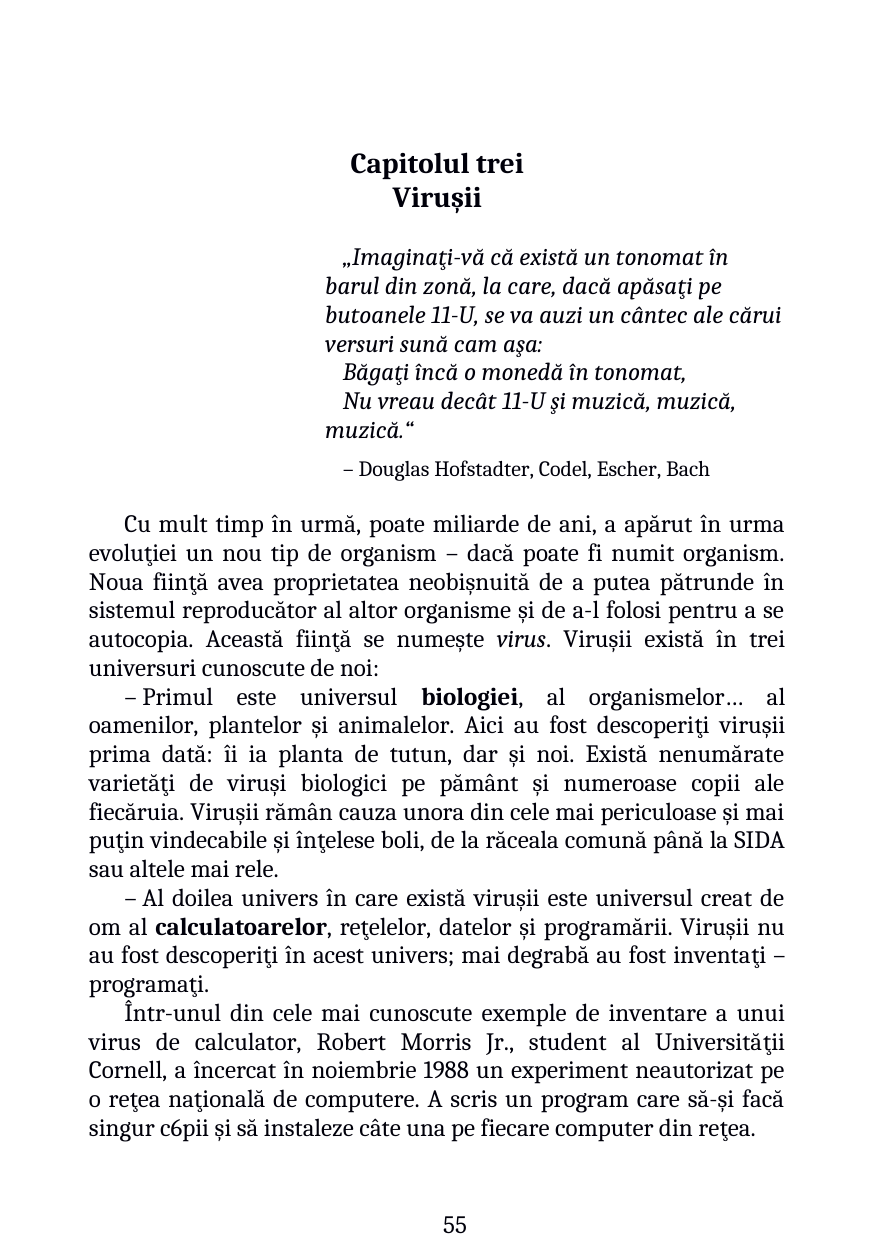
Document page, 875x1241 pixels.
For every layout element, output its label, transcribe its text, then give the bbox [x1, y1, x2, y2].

text „Imaginaţi-vă că există un tonomat în barul din zonă, la care, dacă apăsaţi pe butoanele 11-U, se va auzi un cântec ale cărui versuri sună cam aşa: [325, 243, 785, 358]
text Băgaţi încă o monedă în tonomat, [325, 358, 785, 387]
subtitle Capitolul trei Viruşii [89, 147, 785, 214]
text Nu vreau decât 11-U şi muzică, muzică, muzică.“ [325, 387, 785, 444]
text Într-unul din cele mai cunoscute exemple de inventare a unui virus de calculator, Robert Morris Jr., student al Universităţii Cornell, a încercat în noiembrie 1988 un experiment neautorizat pe o reţea naţională de computere. A scris un program care să-şi facă singur c6pii şi să instaleze câte una pe fiecare computer din reţea. [89, 999, 785, 1143]
text – Douglas Hofstadter, Codel, Escher, Bach [343, 456, 785, 481]
text – Primul este universul biologiei, al organismelor… al oamenilor, plantelor şi animalelor. Aici au fost descoperiţi viruşii prima dată: îi ia planta de tutun, dar şi noi. Există nenumărate varietăţi de viruşi biologici pe pământ şi numeroase copii ale fiecăruia. Viruşii rămân cauza unora din cele mai periculoase şi mai puţin vindecabile şi înţelese boli, de la răceala comună până la SIDA sau altele mai rele. [89, 683, 785, 884]
text – Al doilea univers în care există viruşii este universul creat de om al calculatoarelor, reţelelor, datelor şi programării. Viruşii nu au fost descoperiţi în acest univers; mai degrabă au fost inventaţi – programaţi. [89, 884, 785, 999]
text Cu mult timp în urmă, poate miliarde de ani, a apărut în urma evoluţiei un nou tip de organism – dacă poate fi numit organism. Noua fiinţă avea proprietatea neobişnuită de a putea pătrunde în sistemul reproducător al altor organisme şi de a-l folosi pentru a se autocopia. Această fiinţă se numeşte virus. Viruşii există în trei universuri cunoscute de noi: [89, 510, 785, 683]
